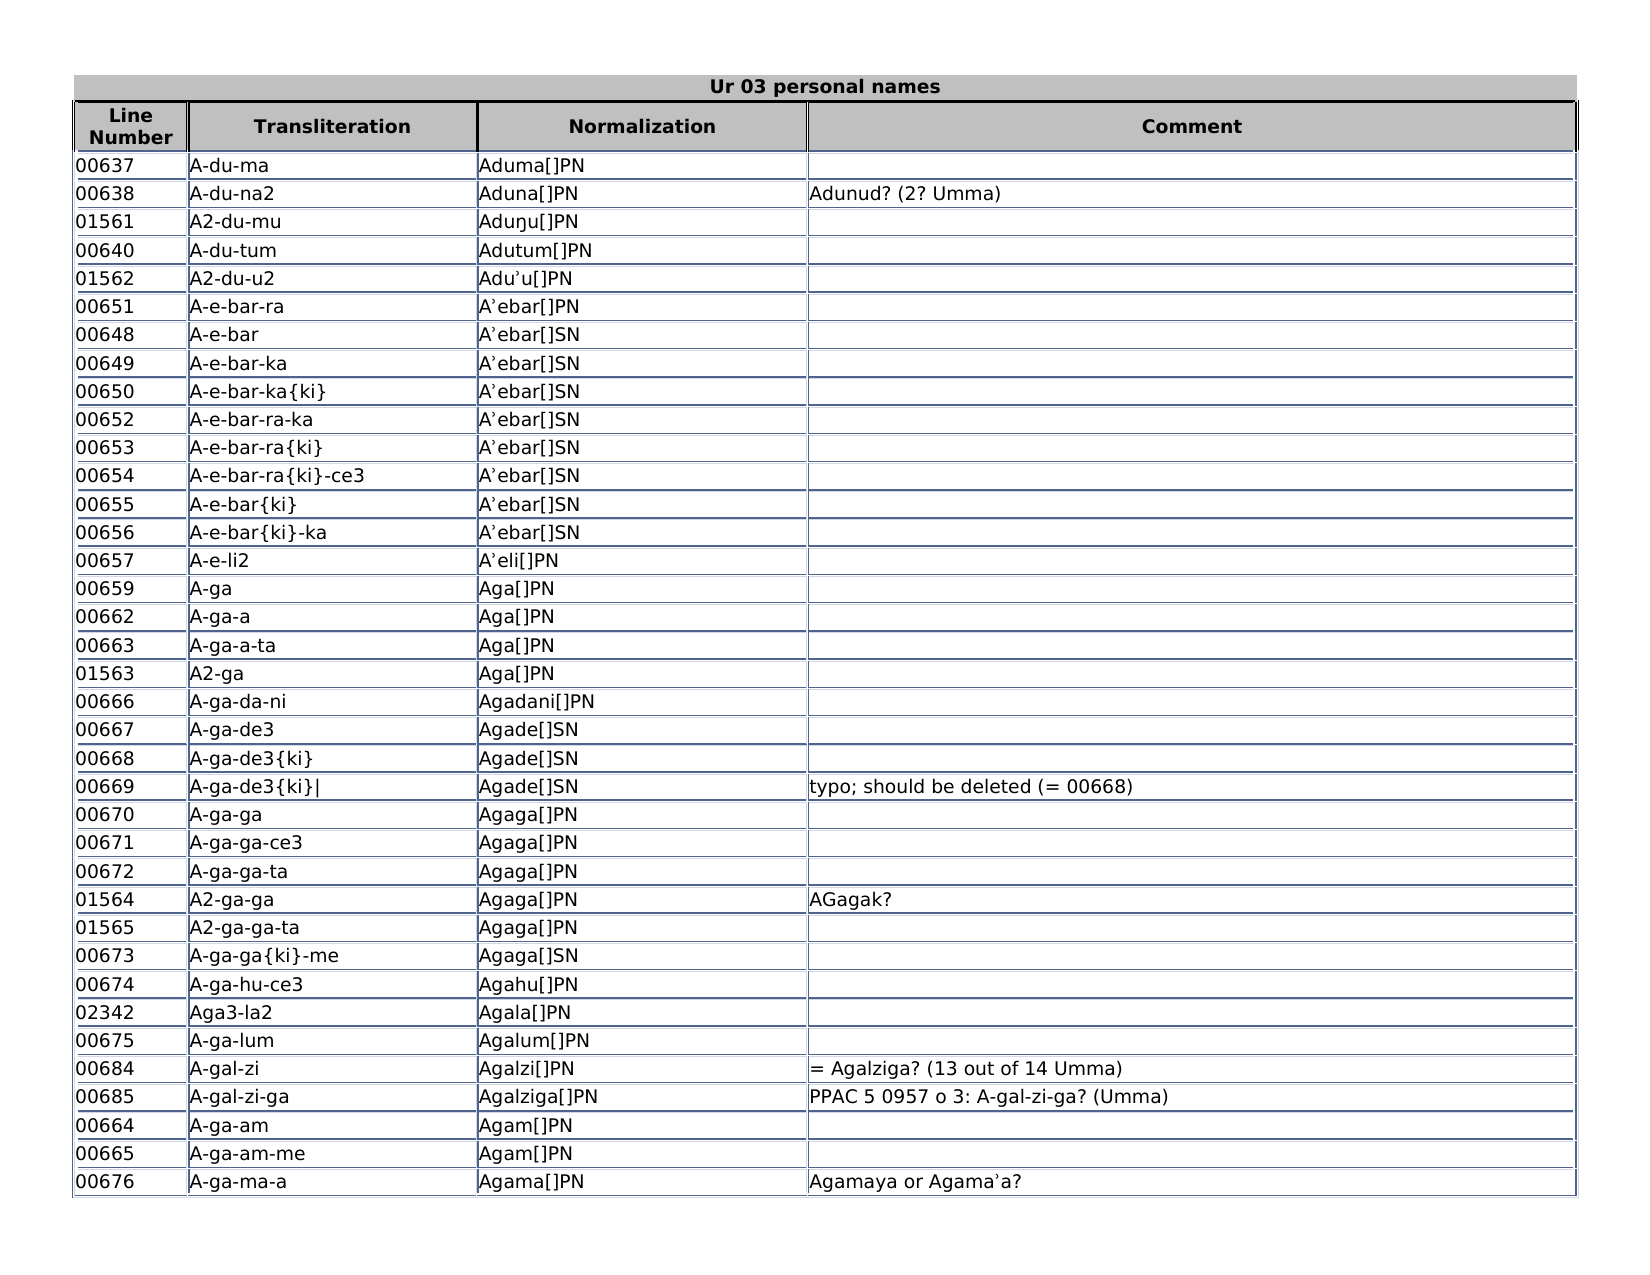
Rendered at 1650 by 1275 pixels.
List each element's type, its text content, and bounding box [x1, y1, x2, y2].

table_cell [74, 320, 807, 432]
table_header Ur 03 personal names [74, 75, 1577, 100]
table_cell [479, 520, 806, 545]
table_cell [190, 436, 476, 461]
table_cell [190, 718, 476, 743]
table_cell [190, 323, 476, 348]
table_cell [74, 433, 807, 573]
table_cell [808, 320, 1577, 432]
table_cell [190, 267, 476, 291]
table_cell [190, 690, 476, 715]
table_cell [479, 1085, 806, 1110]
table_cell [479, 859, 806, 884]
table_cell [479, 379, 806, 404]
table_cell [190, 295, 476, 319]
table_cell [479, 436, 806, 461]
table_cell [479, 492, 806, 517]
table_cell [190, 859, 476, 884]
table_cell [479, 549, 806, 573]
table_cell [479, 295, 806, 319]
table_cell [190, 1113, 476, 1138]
table_cell Line Number [74, 100, 186, 150]
table_cell Comment [809, 100, 1577, 150]
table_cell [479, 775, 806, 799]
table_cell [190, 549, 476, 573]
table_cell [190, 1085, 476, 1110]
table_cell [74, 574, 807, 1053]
table_cell Normalization [479, 103, 806, 150]
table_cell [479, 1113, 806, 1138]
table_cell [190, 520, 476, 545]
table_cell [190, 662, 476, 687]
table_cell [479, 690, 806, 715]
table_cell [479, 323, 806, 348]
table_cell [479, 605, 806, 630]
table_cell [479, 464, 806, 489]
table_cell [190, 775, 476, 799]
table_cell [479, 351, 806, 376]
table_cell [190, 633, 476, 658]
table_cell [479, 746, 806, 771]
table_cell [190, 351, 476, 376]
table_cell Transliteration [190, 103, 476, 150]
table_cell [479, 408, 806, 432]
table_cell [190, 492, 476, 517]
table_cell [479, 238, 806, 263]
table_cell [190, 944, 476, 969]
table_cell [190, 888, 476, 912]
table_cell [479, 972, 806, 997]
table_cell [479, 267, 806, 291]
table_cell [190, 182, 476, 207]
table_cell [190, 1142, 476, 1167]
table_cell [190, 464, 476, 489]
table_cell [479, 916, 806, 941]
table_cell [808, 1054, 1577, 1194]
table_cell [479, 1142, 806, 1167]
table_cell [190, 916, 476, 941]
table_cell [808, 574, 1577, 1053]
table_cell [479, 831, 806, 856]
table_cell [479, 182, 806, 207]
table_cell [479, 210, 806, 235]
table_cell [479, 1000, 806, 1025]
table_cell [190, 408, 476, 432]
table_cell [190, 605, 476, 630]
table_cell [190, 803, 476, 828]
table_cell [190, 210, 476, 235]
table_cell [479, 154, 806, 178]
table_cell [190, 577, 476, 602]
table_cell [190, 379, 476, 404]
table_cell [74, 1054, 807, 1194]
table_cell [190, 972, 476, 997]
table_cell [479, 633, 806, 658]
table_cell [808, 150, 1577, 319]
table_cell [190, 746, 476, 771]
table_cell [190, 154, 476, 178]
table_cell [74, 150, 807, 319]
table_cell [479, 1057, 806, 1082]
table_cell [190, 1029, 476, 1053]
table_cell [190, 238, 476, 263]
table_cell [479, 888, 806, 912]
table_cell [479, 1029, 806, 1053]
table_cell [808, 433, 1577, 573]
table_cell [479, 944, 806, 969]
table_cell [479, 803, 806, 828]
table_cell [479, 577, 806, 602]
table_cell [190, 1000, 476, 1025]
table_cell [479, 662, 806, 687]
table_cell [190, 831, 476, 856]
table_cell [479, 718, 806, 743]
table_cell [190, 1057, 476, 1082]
